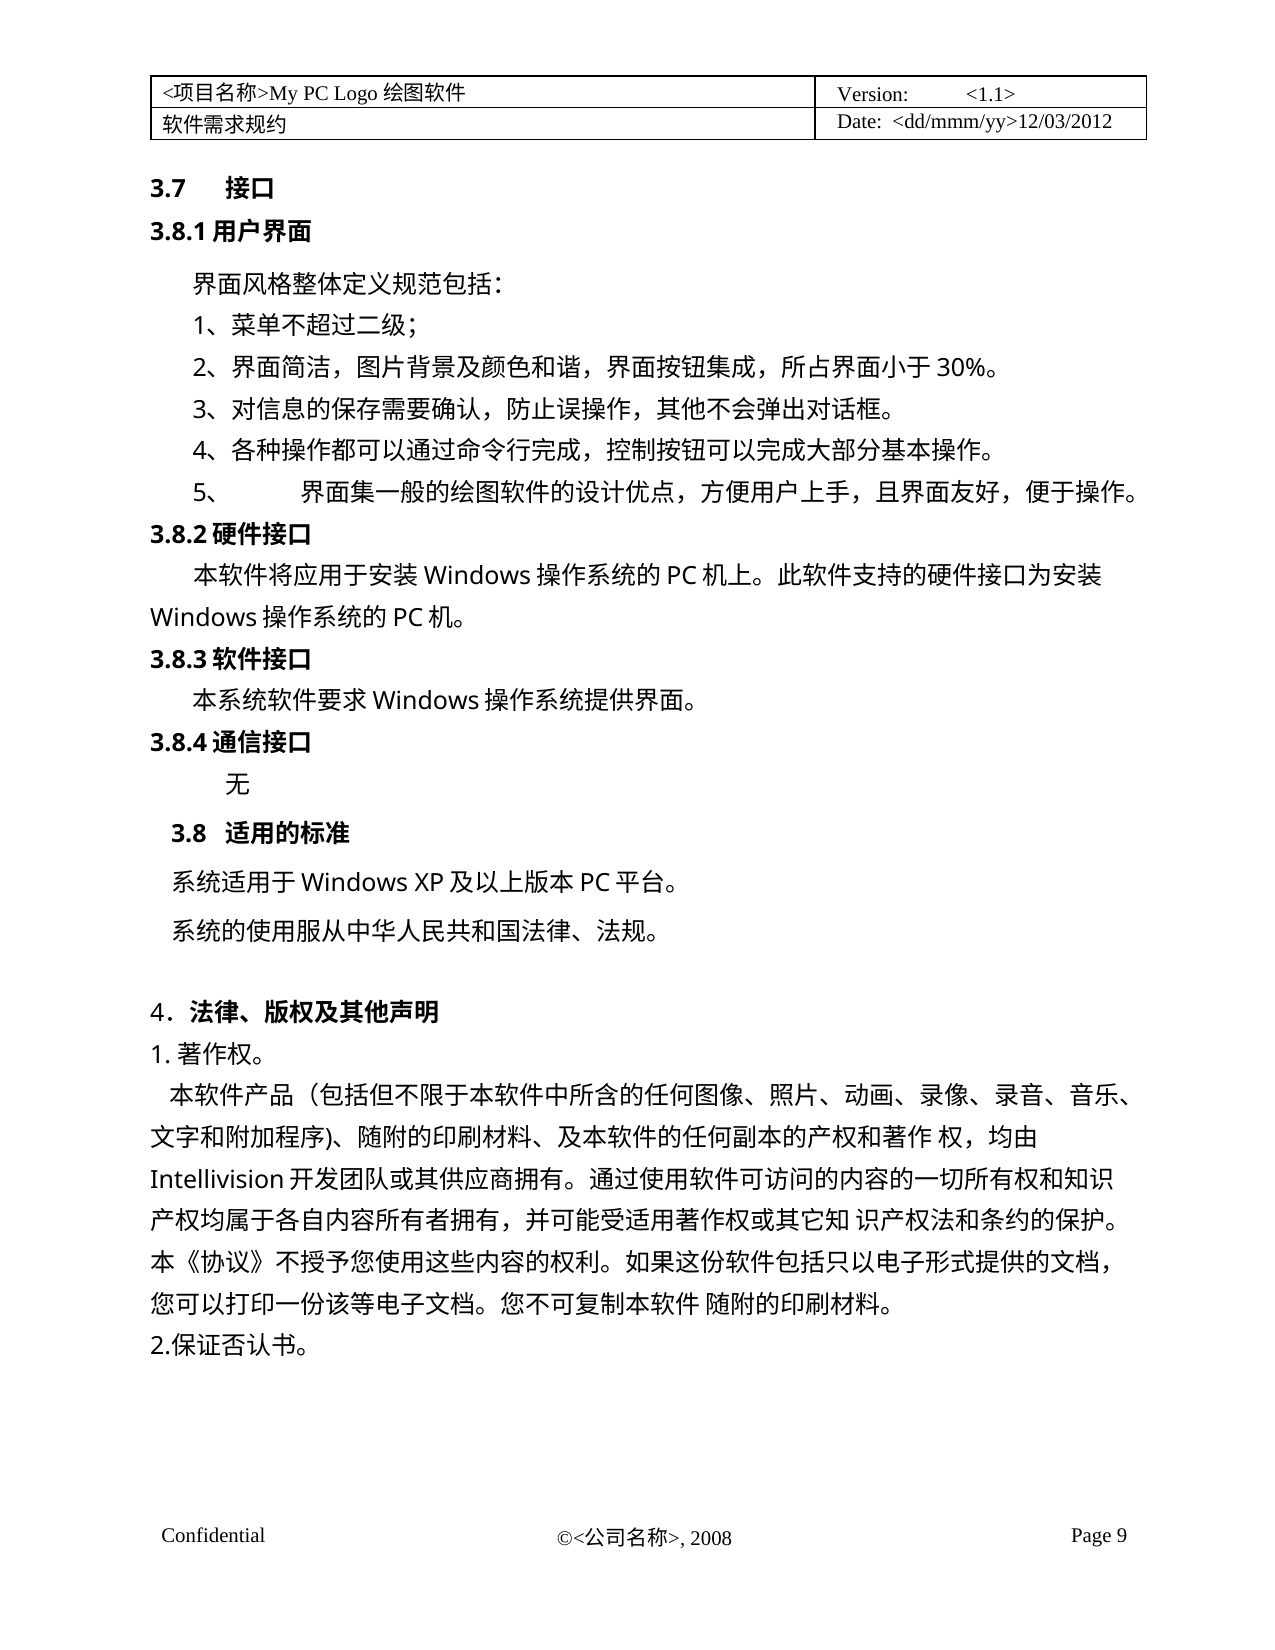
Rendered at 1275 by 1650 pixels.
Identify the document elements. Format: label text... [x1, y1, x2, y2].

text 本软件产品（包括但不限于本软件中所含的任何图像、照片、动画、录像、录音、音乐、文字和附加程序)、随附的印刷材料、及本软件的任何副本的产权和著作 权，均由Intellivision开发团队或其供应商拥有。通过使用软件可访问的内容的一切所有权和知识产权均属于各自内容所有者拥有，并可能受适用著作权或其它知 识产权法和条约的保护。本《协议》不授予您使用这些内容的权利。如果这份软件包括只以电子形式提供的文档，您可以打印一份该等电子文档。您不可复制本软件 随附的印刷材料。 [150, 1071, 1125, 1321]
text 无 [194, 760, 1125, 801]
text 1、菜单不超过二级； [150, 301, 1125, 343]
subtitle 系统适用于Windows XP及以上版本PC平台。 [171, 863, 1125, 899]
text 2.保证否认书。 [150, 1321, 1125, 1363]
text 界面风格整体定义规范包括： [150, 260, 1125, 301]
text 3、对信息的保存需要确认，防止误操作，其他不会弹出对话框。 [150, 385, 1125, 426]
text 2、界面简洁，图片背景及颜色和谐，界面按钮集成，所占界面小于30%。 [150, 343, 1125, 385]
text 本软件将应用于安装Windows操作系统的PC机上。此软件支持的硬件接口为安装Windows操作系统的PC机。 [150, 551, 1125, 635]
subtitle 适用的标准 [150, 814, 1125, 850]
list 界面集一般的绘图软件的设计优点，方便用户上手，且界面友好，便于操作。 [192, 468, 1125, 510]
list 本系统软件要求Windows操作系统提供界面。 [192, 676, 1125, 718]
subtitle 接口 [150, 168, 1125, 205]
text 3.8.2硬件接口 [150, 510, 1125, 551]
subtitle 系统的使用服从中华人民共和国法律、法规。 [171, 911, 1125, 948]
text 3.8.3软件接口 [150, 635, 1125, 676]
text 1. 著作权。 [150, 1030, 1125, 1071]
text 3.8.1用户界面 [150, 211, 1125, 247]
text 4．法律、版权及其他声明 [150, 988, 1125, 1030]
text 4、各种操作都可以通过命令行完成，控制按钮可以完成大部分基本操作。 [150, 426, 1125, 468]
text 3.8.4通信接口 [150, 718, 1125, 760]
